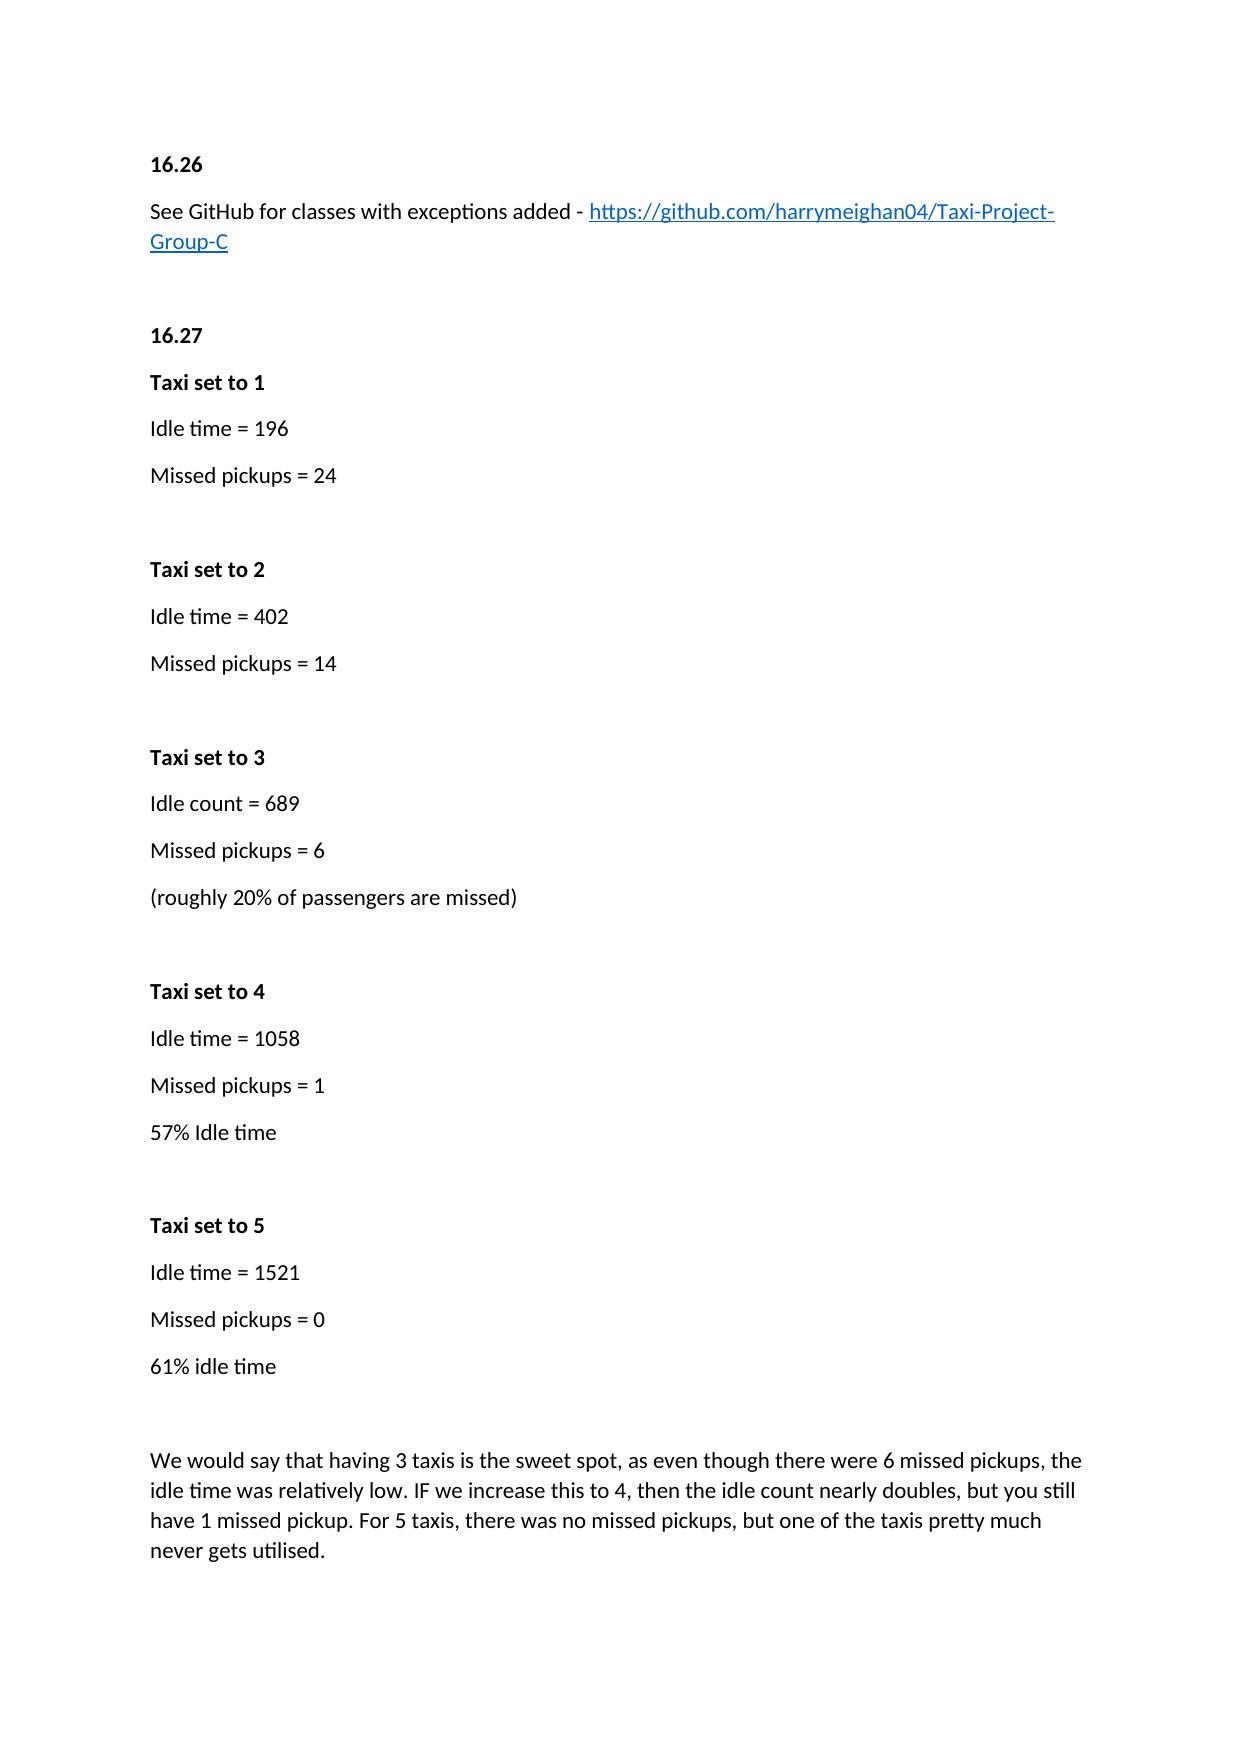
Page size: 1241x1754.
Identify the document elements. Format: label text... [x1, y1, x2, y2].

text Idle time = 196 [150, 414, 1090, 443]
text 16.26 [150, 150, 1090, 178]
text Missed pickups = 24 [150, 461, 1090, 489]
text Missed pickups = 1 [150, 1071, 1090, 1099]
text Idle count = 689 [150, 789, 1090, 818]
text Idle time = 1521 [150, 1258, 1090, 1286]
text Taxi set to 4 [150, 977, 1090, 1005]
text Taxi set to 1 [150, 368, 1090, 396]
text Taxi set to 3 [150, 743, 1090, 771]
text We would say that having 3 taxis is the sweet spot, as even though there were 6 missed pickups, the idle time was relatively low. IF we increase this to 4, then the idle count nearly doubles, but you still have 1 missed pickup. For 5 taxis, there was no missed pickups, but one of the taxis pretty much never gets utilised. [150, 1446, 1090, 1564]
text Missed pickups = 0 [150, 1305, 1090, 1333]
text See GitHub for classes with exceptions added - https://github.com/harrymeighan04/Taxi-Project-Group-C [150, 197, 1090, 255]
text Idle time = 1058 [150, 1024, 1090, 1052]
text 61% idle time [150, 1352, 1090, 1380]
text Missed pickups = 6 [150, 836, 1090, 864]
text Taxi set to 2 [150, 555, 1090, 583]
text (roughly 20% of passengers are missed) [150, 883, 1090, 911]
text Idle time = 402 [150, 602, 1090, 630]
text 57% Idle time [150, 1118, 1090, 1146]
text 16.27 [150, 321, 1090, 349]
text Taxi set to 5 [150, 1211, 1090, 1239]
text Missed pickups = 14 [150, 649, 1090, 677]
